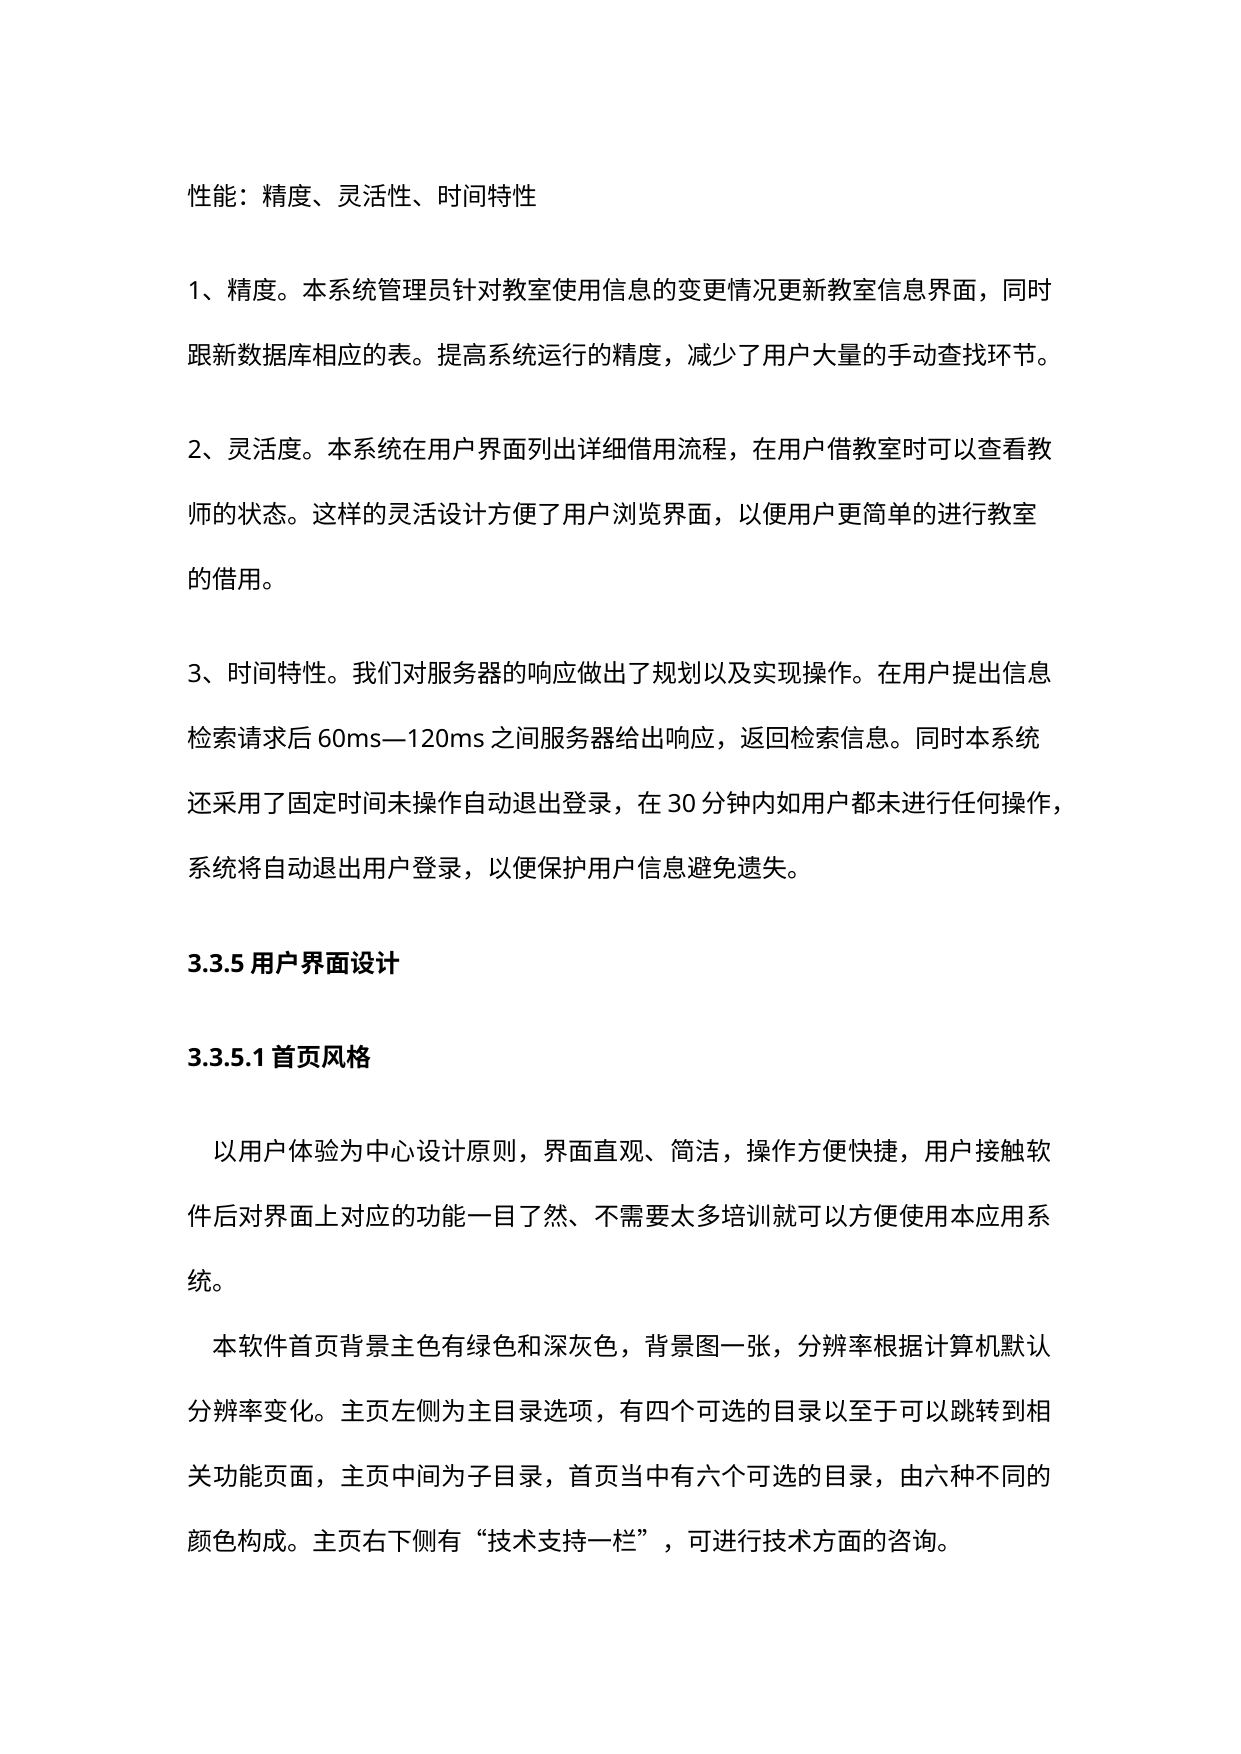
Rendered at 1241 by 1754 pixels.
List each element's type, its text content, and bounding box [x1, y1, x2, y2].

subtitle 3.3.5.1首页风格 [187, 1023, 1053, 1088]
text 本软件首页背景主色有绿色和深灰色，背景图一张，分辨率根据计算机默认分辨率变化。主页左侧为主目录选项，有四个可选的目录以至于可以跳转到相关功能页面，主页中间为子目录，首页当中有六个可选的目录，由六种不同的颜色构成。主页右下侧有“技术支持一栏”，可进行技术方面的咨询。 [187, 1312, 1053, 1572]
subtitle 1、精度。本系统管理员针对教室使用信息的变更情况更新教室信息界面，同时跟新数据库相应的表。提高系统运行的精度，减少了用户大量的手动查找环节。 [187, 256, 1053, 386]
subtitle 3、时间特性。我们对服务器的响应做出了规划以及实现操作。在用户提出信息检索请求后60ms—120ms之间服务器给出响应，返回检索信息。同时本系统还采用了固定时间未操作自动退出登录，在30分钟内如用户都未进行任何操作，系统将自动退出用户登录，以便保护用户信息避免遗失。 [187, 639, 1053, 899]
subtitle 3.3.5用户界面设计 [187, 929, 1053, 994]
subtitle 2、灵活度。本系统在用户界面列出详细借用流程，在用户借教室时可以查看教师的状态。这样的灵活设计方便了用户浏览界面，以便用户更简单的进行教室的借用。 [187, 415, 1053, 610]
subtitle 性能：精度、灵活性、时间特性 [187, 162, 1053, 227]
text 以用户体验为中心设计原则，界面直观、简洁，操作方便快捷，用户接触软件后对界面上对应的功能一目了然、不需要太多培训就可以方便使用本应用系统。 [187, 1117, 1053, 1312]
